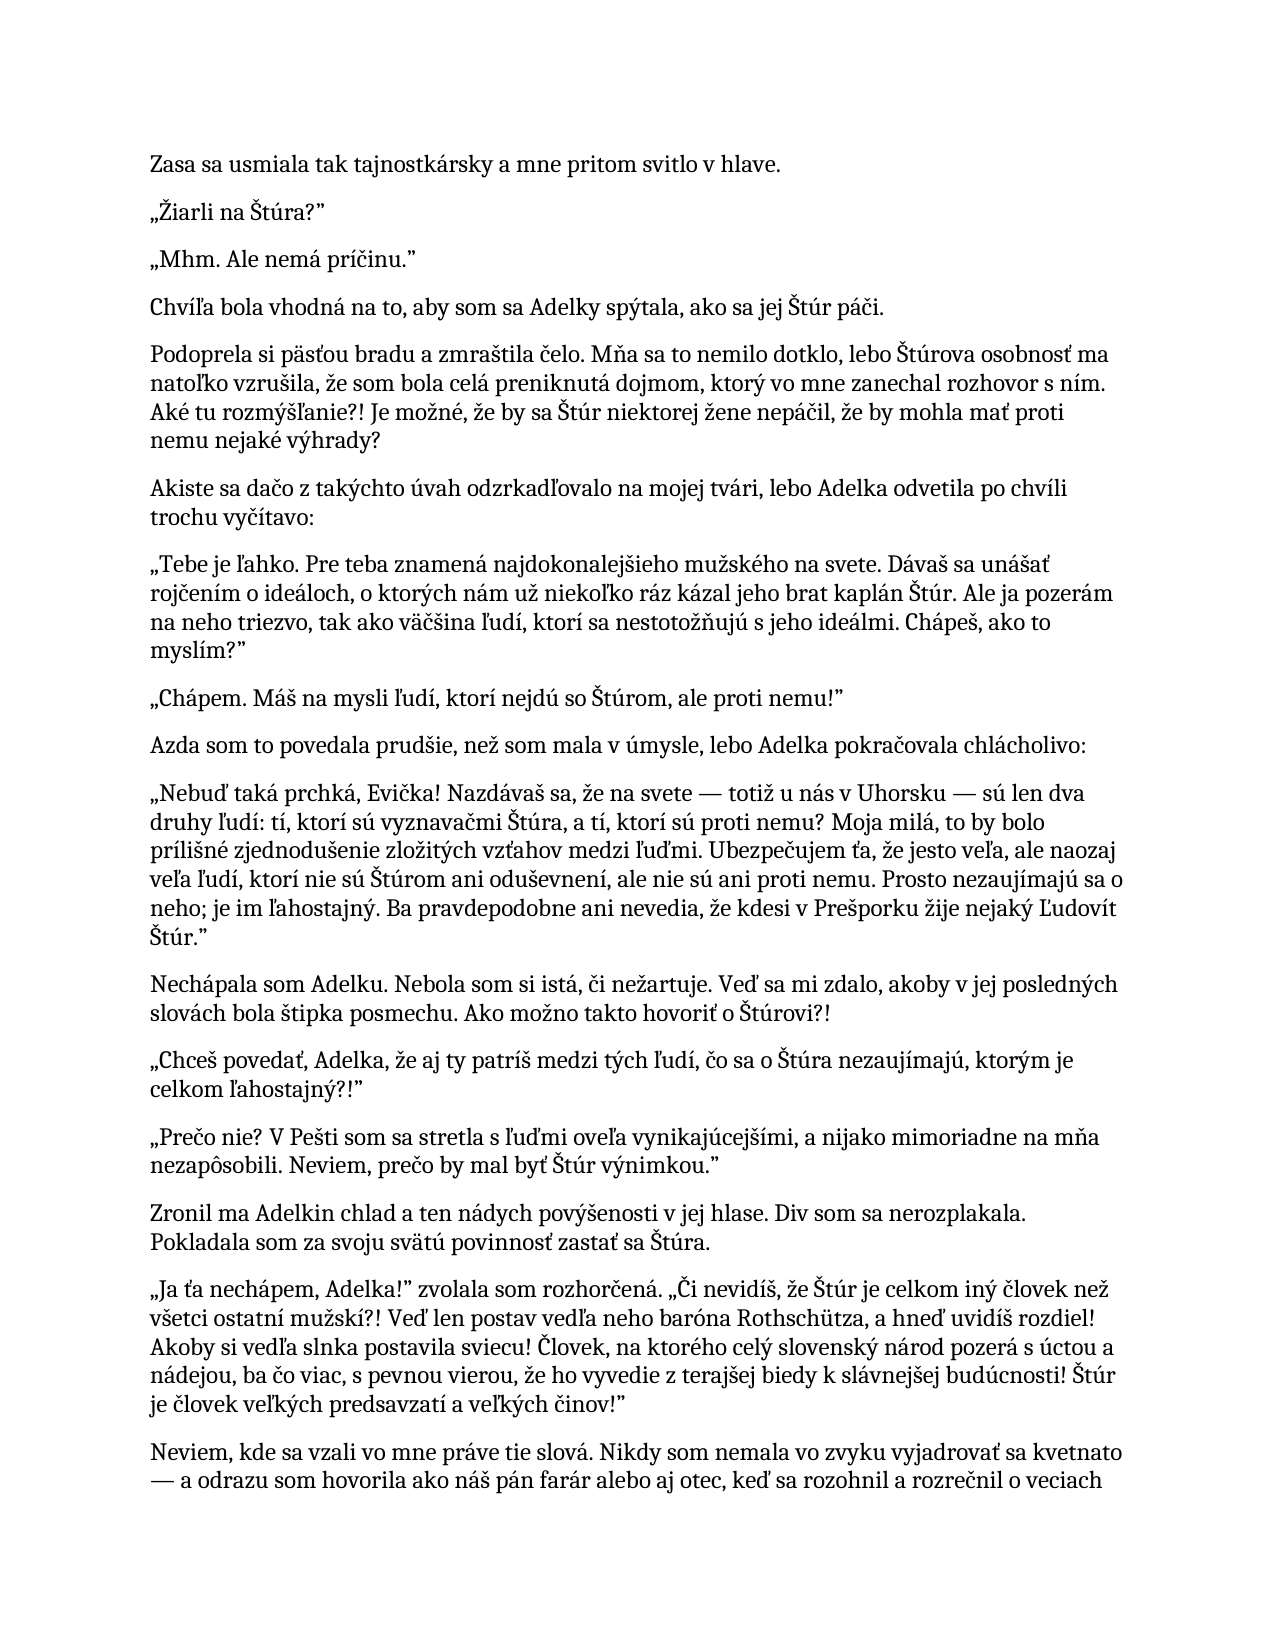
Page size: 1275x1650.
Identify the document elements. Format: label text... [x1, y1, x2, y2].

text Zronil ma Adelkin chlad a ten nádych povýšenosti v jej hlase. Div som sa nerozplakala. Pokladala som za svoju svätú povinnosť zastať sa Štúra. [150, 1199, 1125, 1256]
text „Chápem. Máš na mysli ľudí, ktorí nejdú so Štúrom, ale proti nemu!” [150, 684, 1125, 712]
text Nechápala som Adelku. Nebola som si istá, či nežartuje. Veď sa mi zdalo, akoby v jej posledných slovách bola štipka posmechu. Ako možno takto hovoriť o Štúrovi?! [150, 970, 1125, 1027]
text Chvíľa bola vhodná na to, aby som sa Adelky spýtala, ako sa jej Štúr páči. [150, 292, 1125, 321]
text „Ja ťa nechápem, Adelka!” zvolala som rozhorčená. „Či nevidíš, že Štúr je celkom iný človek než všetci ostatní mužskí?! Veď len postav vedľa neho baróna Rothschütza, a hneď uvidíš rozdiel! Akoby si vedľa slnka postavila sviecu! Človek, na ktorého celý slovenský národ pozerá s úctou a nádejou, ba čo viac, s pevnou vierou, že ho vyvedie z terajšej biedy k slávnejšej budúcnosti! Štúr je človek veľkých predsavzatí a veľkých činov!” [150, 1275, 1125, 1419]
text „Nebuď taká prchká, Evička! Nazdávaš sa, že na svete — totiž u nás v Uhorsku — sú len dva druhy ľudí: tí, ktorí sú vyznavačmi Štúra, a tí, ktorí sú proti nemu? Moja milá, to by bolo prílišné zjednodušenie zložitých vzťahov medzi ľuďmi. Ubezpečujem ťa, že jesto veľa, ale naozaj veľa ľudí, ktorí nie sú Štúrom ani oduševnení, ale nie sú ani proti nemu. Prosto nezaujímajú sa o neho; je im ľahostajný. Ba pravdepodobne ani nevedia, že kdesi v Prešporku žije nejaký Ľudovít Štúr.” [150, 779, 1125, 951]
text „Prečo nie? V Pešti som sa stretla s ľuďmi oveľa vynikajúcejšími, a nijako mimoriadne na mňa nezapôsobili. Neviem, prečo by mal byť Štúr výnimkou.” [150, 1122, 1125, 1180]
text Podoprela si päsťou bradu a zmraštila čelo. Mňa sa to nemilo dotklo, lebo Štúrova osobnosť ma natoľko vzrušila, že som bola celá preniknutá dojmom, ktorý vo mne zanechal rozhovor s ním. Aké tu rozmýšľanie?! Je možné, že by sa Štúr niektorej žene nepáčil, že by mohla mať proti nemu nejaké výhrady? [150, 340, 1125, 455]
text „Tebe je ľahko. Pre teba znamená najdokonalejšieho mužského na svete. Dávaš sa unášať rojčením o ideáloch, o ktorých nám už niekoľko ráz kázal jeho brat kaplán Štúr. Ale ja pozerám na neho triezvo, tak ako väčšina ľudí, ktorí sa nestotožňujú s jeho ideálmi. Chápeš, ako to myslím?” [150, 550, 1125, 665]
text „Mhm. Ale nemá príčinu.” [150, 245, 1125, 274]
text Azda som to povedala prudšie, než som mala v úmysle, lebo Adelka pokračovala chlácholivo: [150, 731, 1125, 760]
text „Žiarli na Štúra?” [150, 197, 1125, 226]
text Zasa sa usmiala tak tajnostkársky a mne pritom svitlo v hlave. [150, 150, 1125, 179]
text „Chceš povedať, Adelka, že aj ty patríš medzi tých ľudí, čo sa o Štúra nezaujímajú, ktorým je celkom ľahostajný?!” [150, 1046, 1125, 1104]
text Akiste sa dačo z takýchto úvah odzrkadľovalo na mojej tvári, lebo Adelka odvetila po chvíli trochu vyčítavo: [150, 474, 1125, 531]
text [150, 1437, 1125, 1495]
